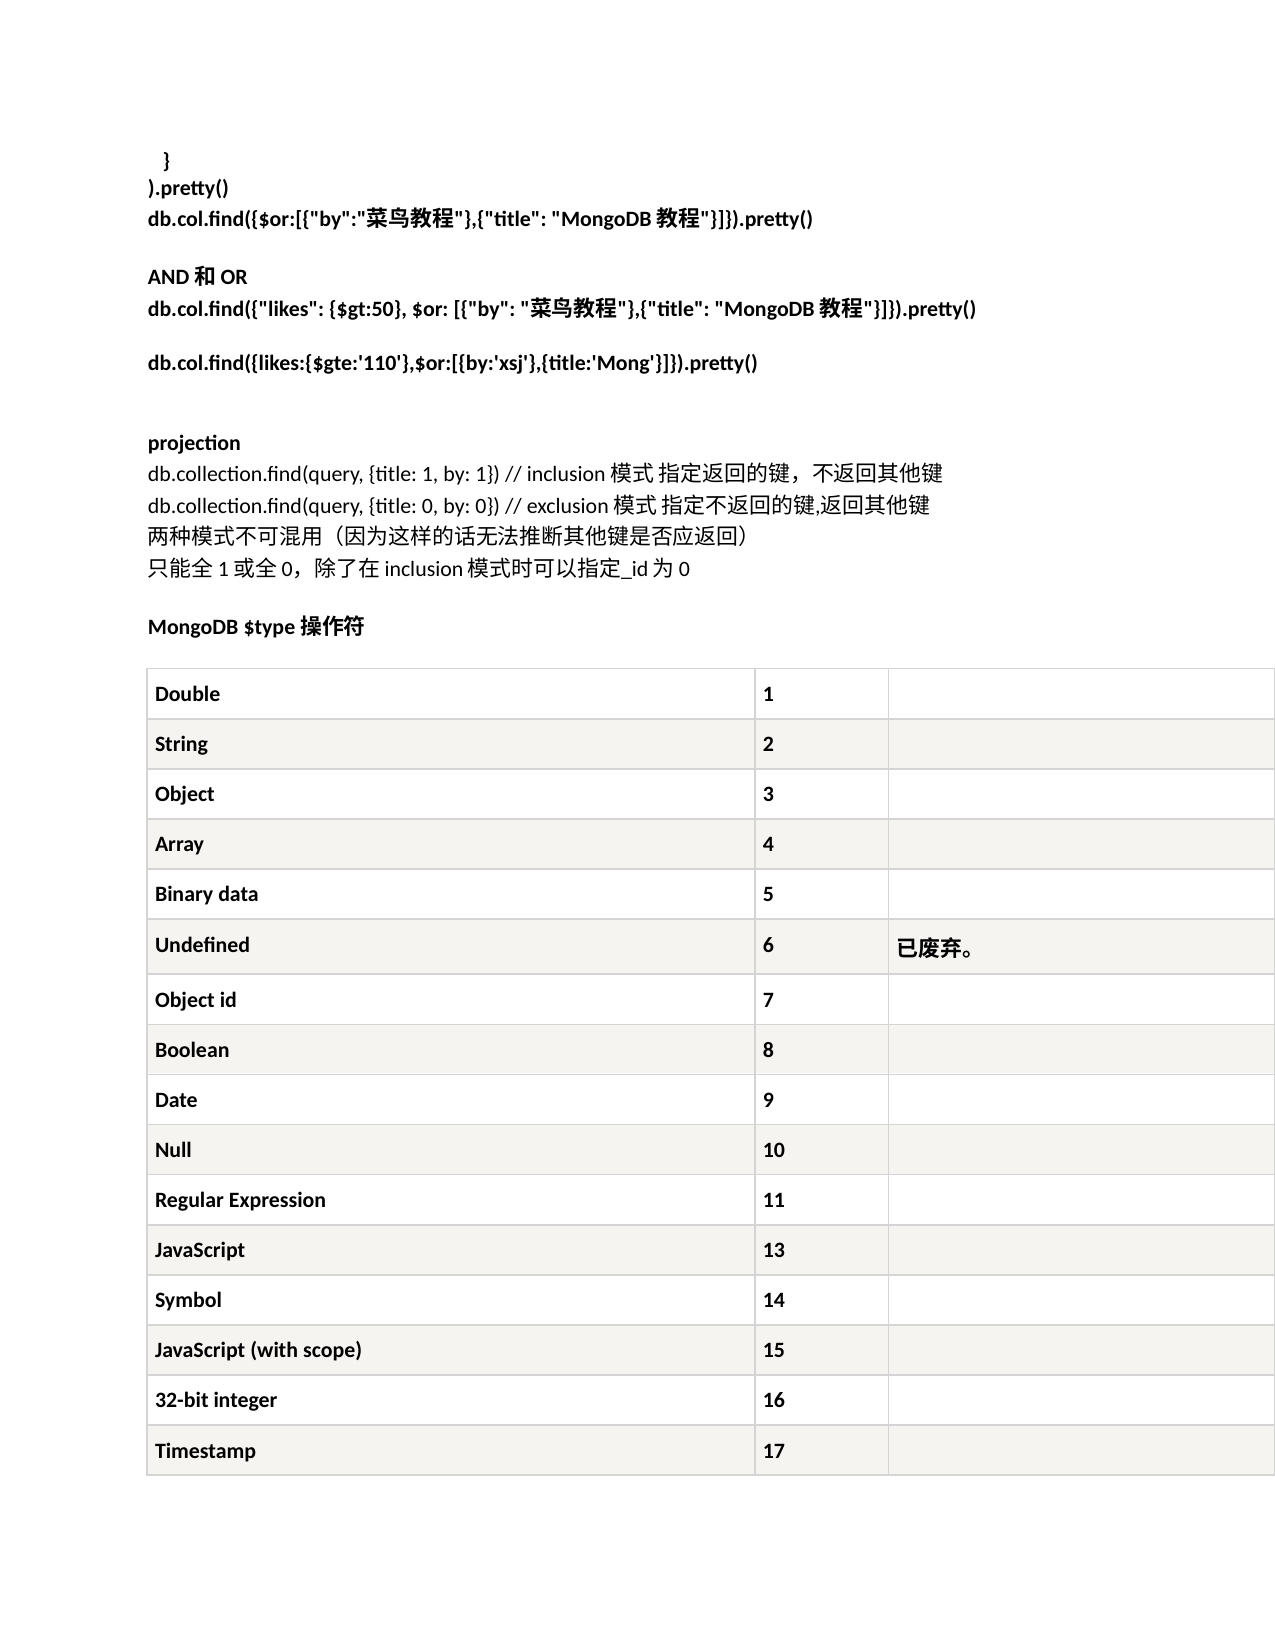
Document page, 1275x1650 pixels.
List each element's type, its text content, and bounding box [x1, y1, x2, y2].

table_cell String [148, 720, 754, 768]
table_cell [889, 870, 1274, 918]
table_cell Timestamp [148, 1426, 754, 1474]
table_cell Undefined [148, 920, 754, 973]
table_cell [889, 720, 1274, 768]
text } [148, 148, 1121, 174]
table_cell JavaScript (with scope) [148, 1326, 754, 1374]
table_cell [889, 1276, 1274, 1324]
table_cell [889, 1426, 1274, 1474]
table_cell Object [148, 770, 754, 818]
table_cell [889, 770, 1274, 818]
table_cell 10 [756, 1125, 888, 1174]
table_cell 9 [756, 1075, 888, 1124]
text projection [148, 429, 1121, 456]
table_cell [889, 1025, 1274, 1073]
table_cell 2 [756, 720, 888, 768]
table_cell 11 [756, 1175, 888, 1224]
table_cell [889, 820, 1274, 868]
table_cell 7 [756, 975, 888, 1023]
table_cell Array [148, 820, 754, 868]
text 两种模式不可混用（因为这样的话无法推断其他键是否应返回） [148, 519, 1121, 551]
table_cell Null [148, 1125, 754, 1174]
table_header Double [148, 669, 754, 718]
table_cell [889, 1125, 1274, 1174]
table_cell 32-bit integer [148, 1376, 754, 1424]
table_cell Binary data [148, 870, 754, 918]
table_cell Regular Expression [148, 1175, 754, 1224]
text db.collection.find(query, {title: 0, by: 0}) // exclusion模式 指定不返回的键,返回其他键 [148, 488, 1121, 519]
table_cell 3 [756, 770, 888, 818]
table_header [889, 669, 1274, 718]
table_cell [889, 1226, 1274, 1274]
text db.col.find({"likes": {$gt:50}, $or: [{"by": "菜鸟教程"},{"title": "MongoDB 教程"}]}).pretty() [148, 291, 1121, 323]
text db.col.find({$or:[{"by":"菜鸟教程"},{"title": "MongoDB 教程"}]}).pretty() [148, 201, 1121, 233]
table_cell 8 [756, 1025, 888, 1073]
table_cell 15 [756, 1326, 888, 1374]
table_cell 4 [756, 820, 888, 868]
table_cell 已废弃。 [889, 920, 1274, 973]
table_cell 16 [756, 1376, 888, 1424]
table_cell 17 [756, 1426, 888, 1474]
text ).pretty() [148, 174, 1121, 201]
text 只能全1或全0，除了在inclusion模式时可以指定_id为0 [148, 551, 1121, 583]
table_cell 6 [756, 920, 888, 973]
table_cell [889, 1175, 1274, 1224]
text db.col.find({likes:{$gte:'110'},$or:[{by:'xsj'},{title:'Mong'}]}).pretty() [148, 349, 1121, 376]
text db.collection.find(query, {title: 1, by: 1}) // inclusion模式 指定返回的键，不返回其他键 [148, 456, 1121, 488]
table_cell Boolean [148, 1025, 754, 1073]
table_cell 5 [756, 870, 888, 918]
table_cell [889, 975, 1274, 1023]
table_cell [889, 1075, 1274, 1124]
text MongoDB $type 操作符 [148, 609, 1121, 641]
table_cell Date [148, 1075, 754, 1124]
table_cell 13 [756, 1226, 888, 1274]
table_cell JavaScript [148, 1226, 754, 1274]
table_cell [889, 1376, 1274, 1424]
table_cell Object id [148, 975, 754, 1023]
table_cell Symbol [148, 1276, 754, 1324]
text AND 和OR [148, 259, 1121, 291]
table_cell 14 [756, 1276, 888, 1324]
table_cell [889, 1326, 1274, 1374]
table_header 1 [756, 669, 888, 718]
